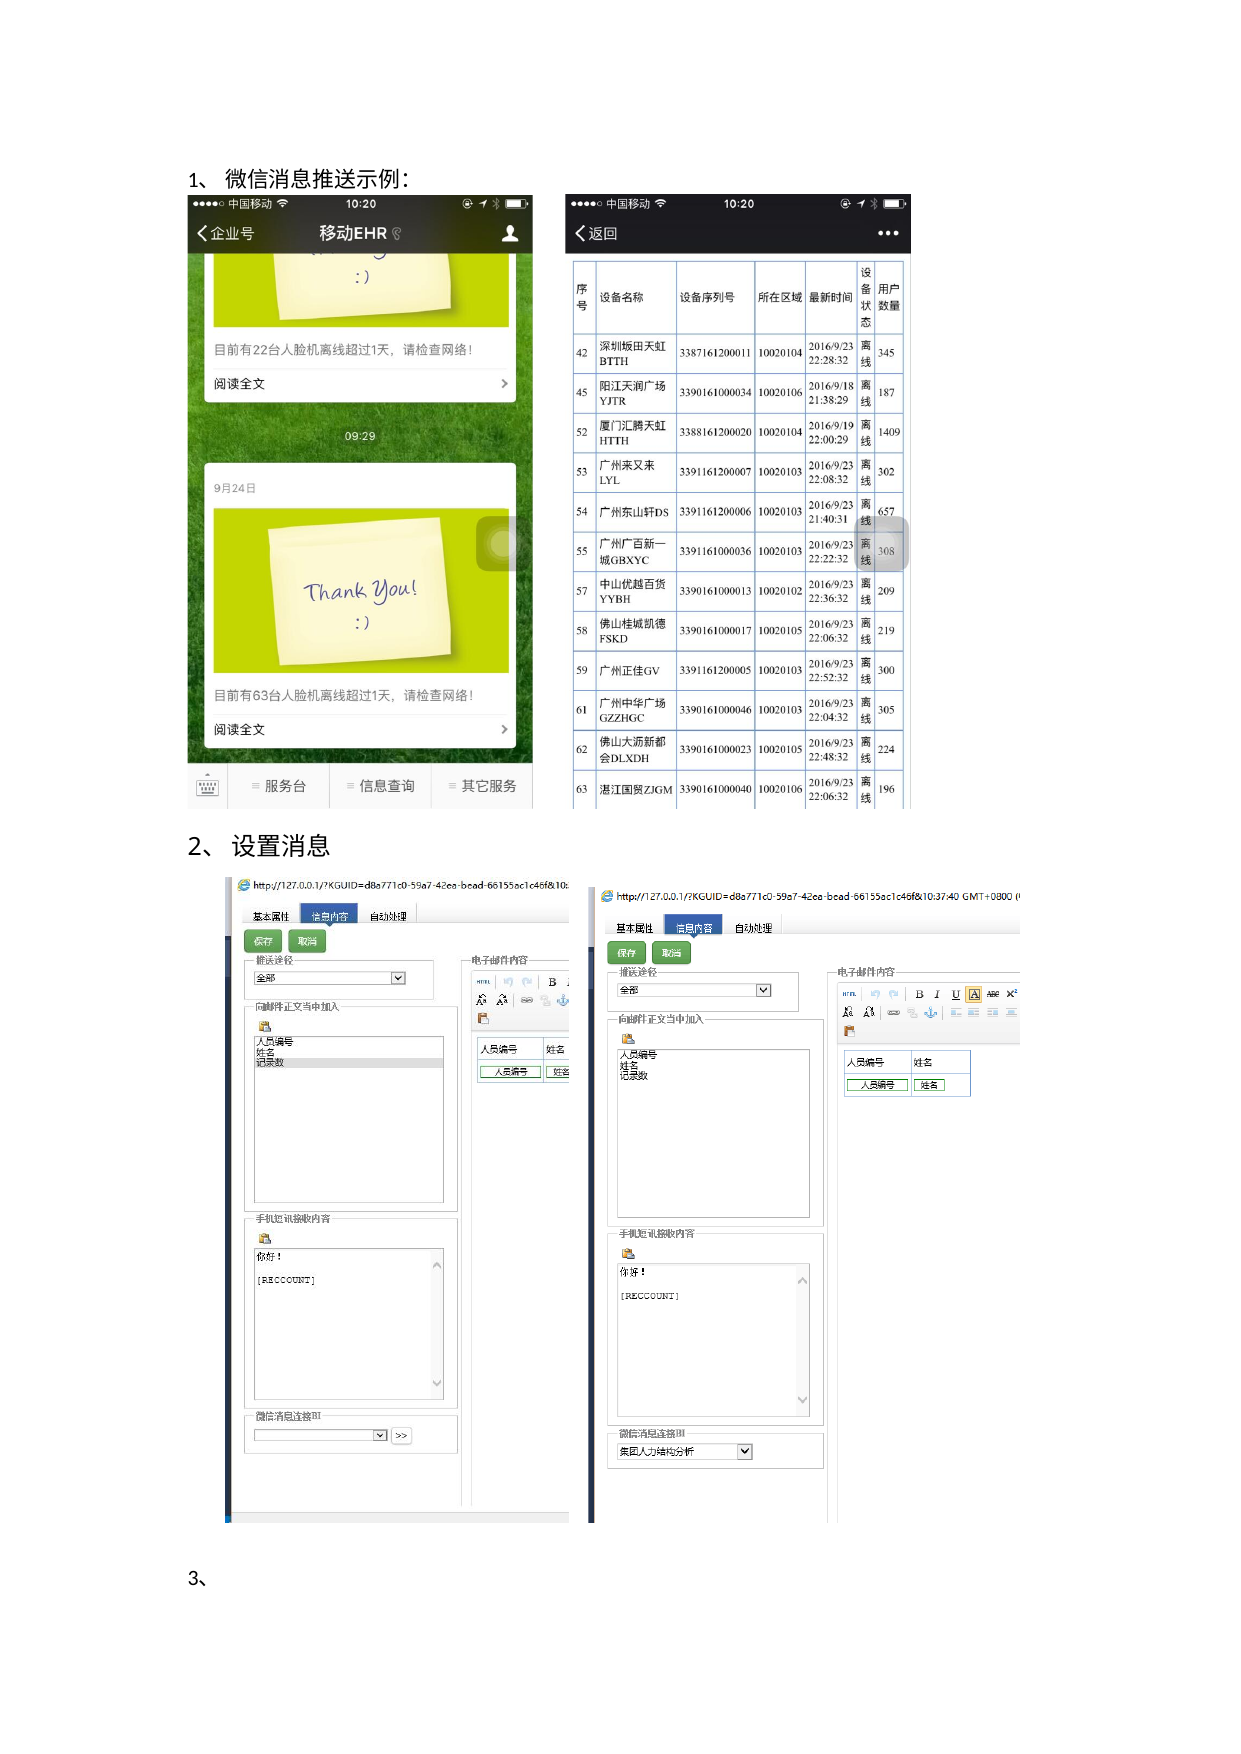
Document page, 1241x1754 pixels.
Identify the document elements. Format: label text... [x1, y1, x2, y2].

list 微信消息推送示例： [187, 162, 1053, 194]
picture [225, 877, 569, 1523]
picture [588, 887, 1020, 1523]
picture [187, 195, 533, 809]
list 设置消息 [187, 812, 1053, 877]
picture [565, 194, 911, 809]
